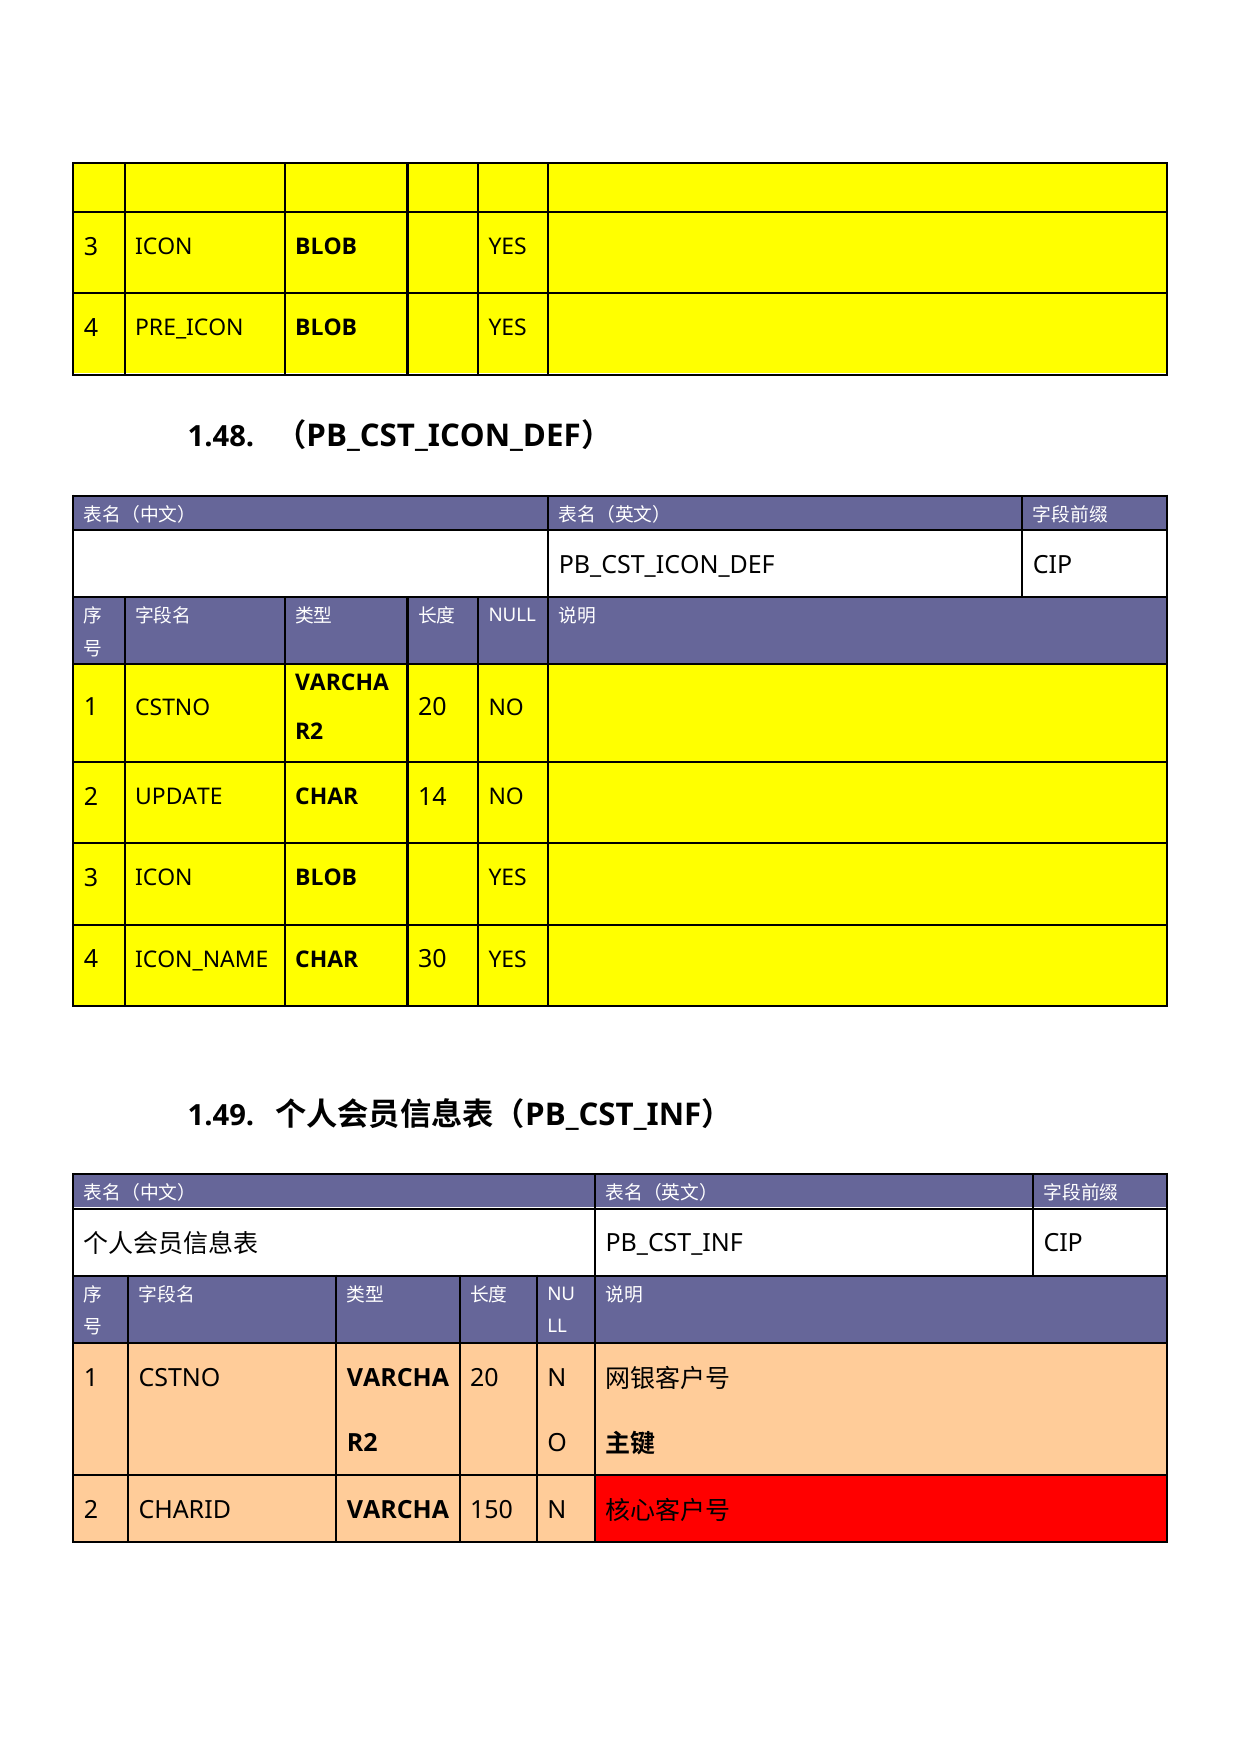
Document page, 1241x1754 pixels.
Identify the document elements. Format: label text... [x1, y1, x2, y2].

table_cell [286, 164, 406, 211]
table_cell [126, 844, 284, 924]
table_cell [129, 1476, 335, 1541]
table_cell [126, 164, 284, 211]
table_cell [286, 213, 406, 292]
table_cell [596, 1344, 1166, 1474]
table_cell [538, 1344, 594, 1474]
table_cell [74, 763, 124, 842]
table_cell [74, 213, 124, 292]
subtitle 个人会员信息表（PB_CST_INF） [187, 1079, 1028, 1144]
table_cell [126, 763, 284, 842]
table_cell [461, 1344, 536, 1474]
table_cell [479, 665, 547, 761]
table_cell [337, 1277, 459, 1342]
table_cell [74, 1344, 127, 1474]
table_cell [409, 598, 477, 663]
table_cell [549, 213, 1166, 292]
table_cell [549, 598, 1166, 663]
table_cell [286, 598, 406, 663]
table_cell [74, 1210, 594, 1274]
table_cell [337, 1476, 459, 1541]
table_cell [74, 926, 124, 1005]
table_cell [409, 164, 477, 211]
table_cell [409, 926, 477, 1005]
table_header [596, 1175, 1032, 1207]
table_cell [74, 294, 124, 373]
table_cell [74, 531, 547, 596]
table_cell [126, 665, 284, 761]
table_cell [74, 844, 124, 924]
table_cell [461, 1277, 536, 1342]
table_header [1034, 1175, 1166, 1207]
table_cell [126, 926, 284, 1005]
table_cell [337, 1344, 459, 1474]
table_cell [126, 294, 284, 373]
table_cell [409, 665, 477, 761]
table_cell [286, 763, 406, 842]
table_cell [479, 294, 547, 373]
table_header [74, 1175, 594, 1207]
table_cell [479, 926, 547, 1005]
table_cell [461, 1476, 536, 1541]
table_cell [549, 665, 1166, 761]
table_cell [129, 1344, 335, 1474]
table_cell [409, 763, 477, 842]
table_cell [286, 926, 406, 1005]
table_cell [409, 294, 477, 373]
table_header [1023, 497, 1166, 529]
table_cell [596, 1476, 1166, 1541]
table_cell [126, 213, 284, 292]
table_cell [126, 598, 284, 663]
subtitle （PB_CST_ICON_DEF） [187, 401, 1028, 466]
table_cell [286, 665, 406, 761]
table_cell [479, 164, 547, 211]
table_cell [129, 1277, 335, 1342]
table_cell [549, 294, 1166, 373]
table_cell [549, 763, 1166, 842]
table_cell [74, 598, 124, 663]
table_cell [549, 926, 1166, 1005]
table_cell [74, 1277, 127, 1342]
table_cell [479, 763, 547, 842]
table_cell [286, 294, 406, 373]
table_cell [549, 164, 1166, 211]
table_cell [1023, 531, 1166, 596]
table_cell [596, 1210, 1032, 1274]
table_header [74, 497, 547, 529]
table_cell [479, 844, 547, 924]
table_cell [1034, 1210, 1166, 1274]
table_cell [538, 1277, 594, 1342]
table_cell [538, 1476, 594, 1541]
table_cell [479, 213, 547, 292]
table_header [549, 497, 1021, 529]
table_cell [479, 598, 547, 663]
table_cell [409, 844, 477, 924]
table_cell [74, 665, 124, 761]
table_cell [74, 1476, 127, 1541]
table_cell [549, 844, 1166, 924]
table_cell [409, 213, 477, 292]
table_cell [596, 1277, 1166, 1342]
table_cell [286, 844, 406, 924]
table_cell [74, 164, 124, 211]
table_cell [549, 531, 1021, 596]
